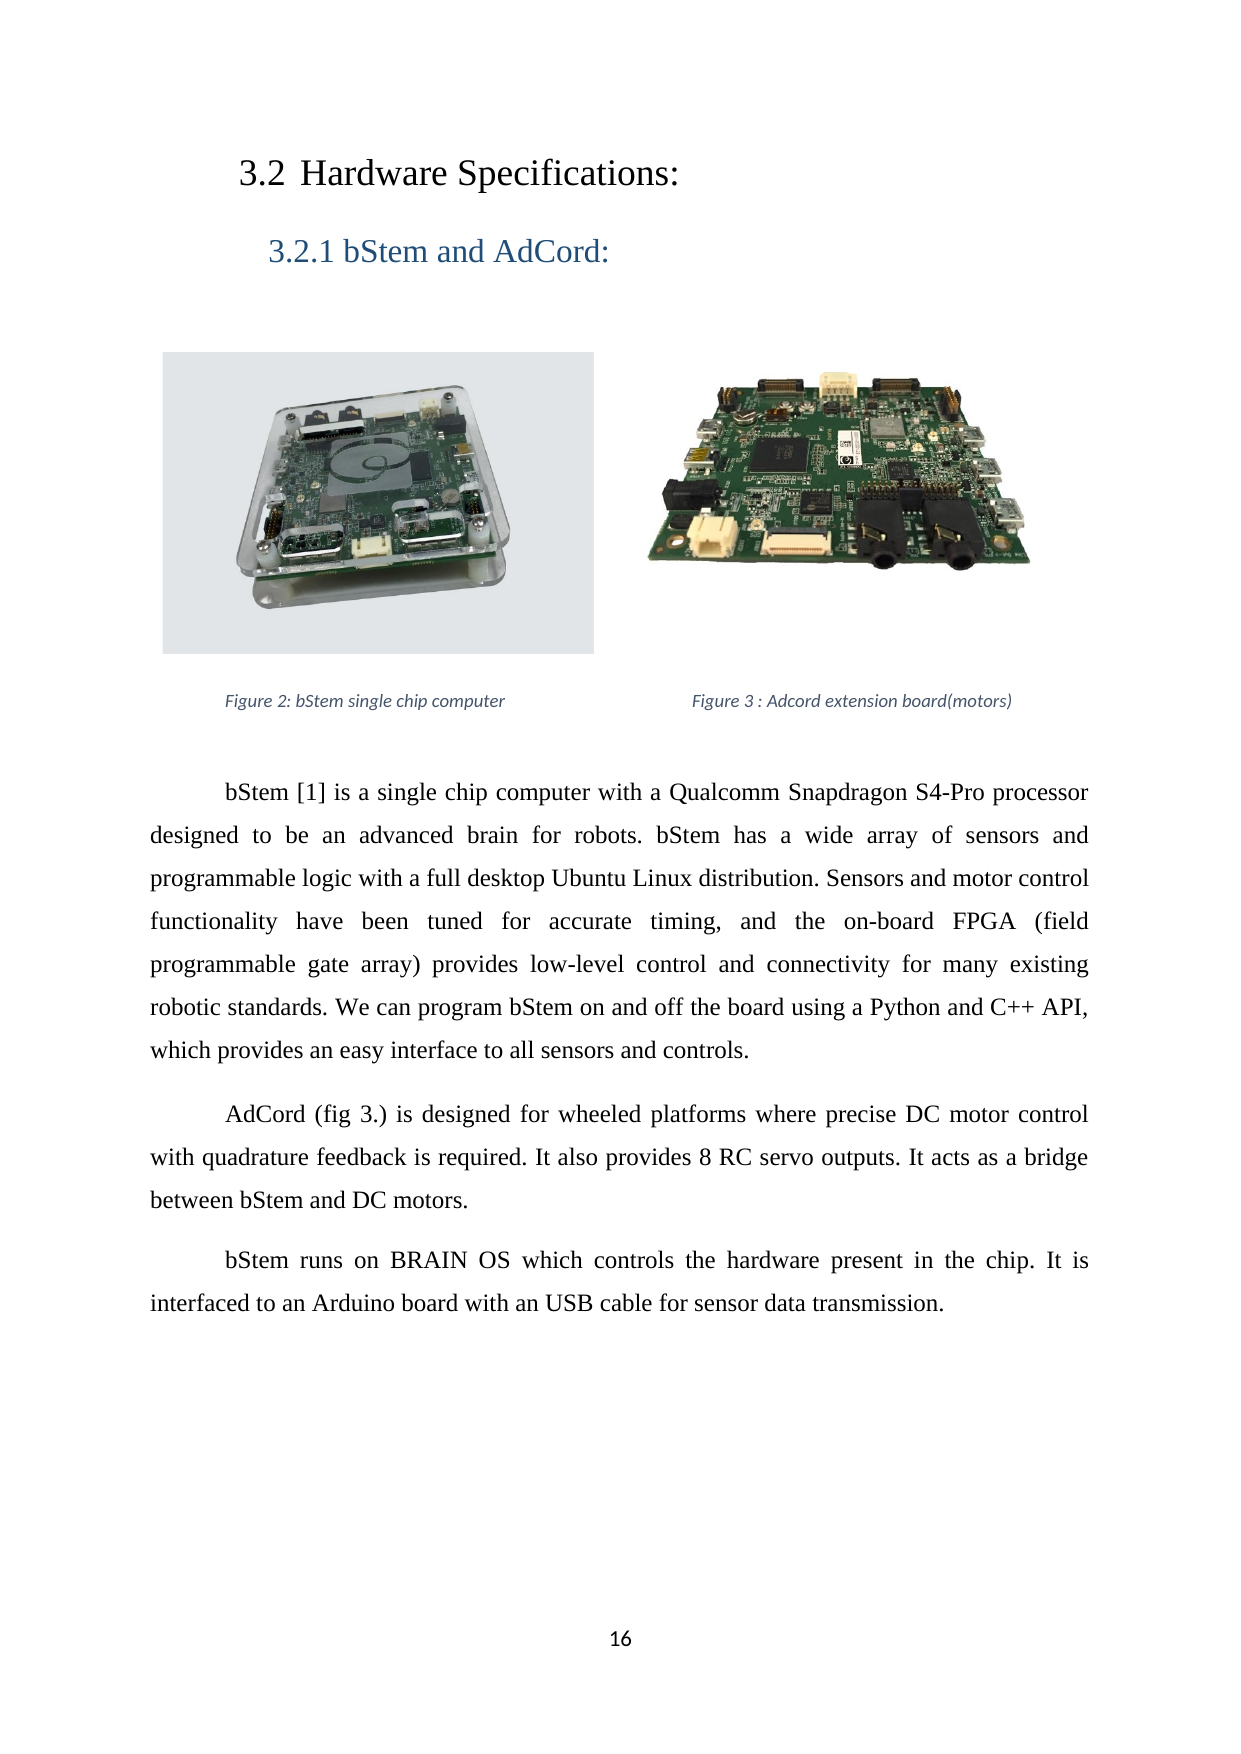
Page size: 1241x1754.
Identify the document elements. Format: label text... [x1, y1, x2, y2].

text bStem runs on BRAIN OS which controls the hardware present in the chip. It is interfaced to an Arduino board with an USB cable for sensor data transmission. [150, 1245, 1090, 1317]
text AdCord (fig 3.) is designed for wheeled platforms where precise DC motor control with quadrature feedback is required. It also provides 8 RC servo outputs. It acts as a bridge between bStem and DC motors. [150, 1099, 1090, 1214]
picture [162, 288, 1081, 654]
subtitle 3.2.1 bStem and AdCord: [268, 231, 1090, 270]
text bStem [1] is a single chip computer with a Qualcomm Snapdragon S4-Pro processor designed to be an advanced brain for robots. bStem has a wide array of sensors and programmable logic with a full desktop Ubuntu Linux distribution. Sensors and motor control functionality have been tuned for accurate timing, and the on-board FPGA (field programmable gate array) provides low-level control and connectivity for many existing robotic standards. We can program bStem on and off the board using a Python and C++ API, which provides an easy interface to all sensors and controls. [150, 777, 1090, 1064]
list Hardware Specifications: [239, 150, 1090, 193]
